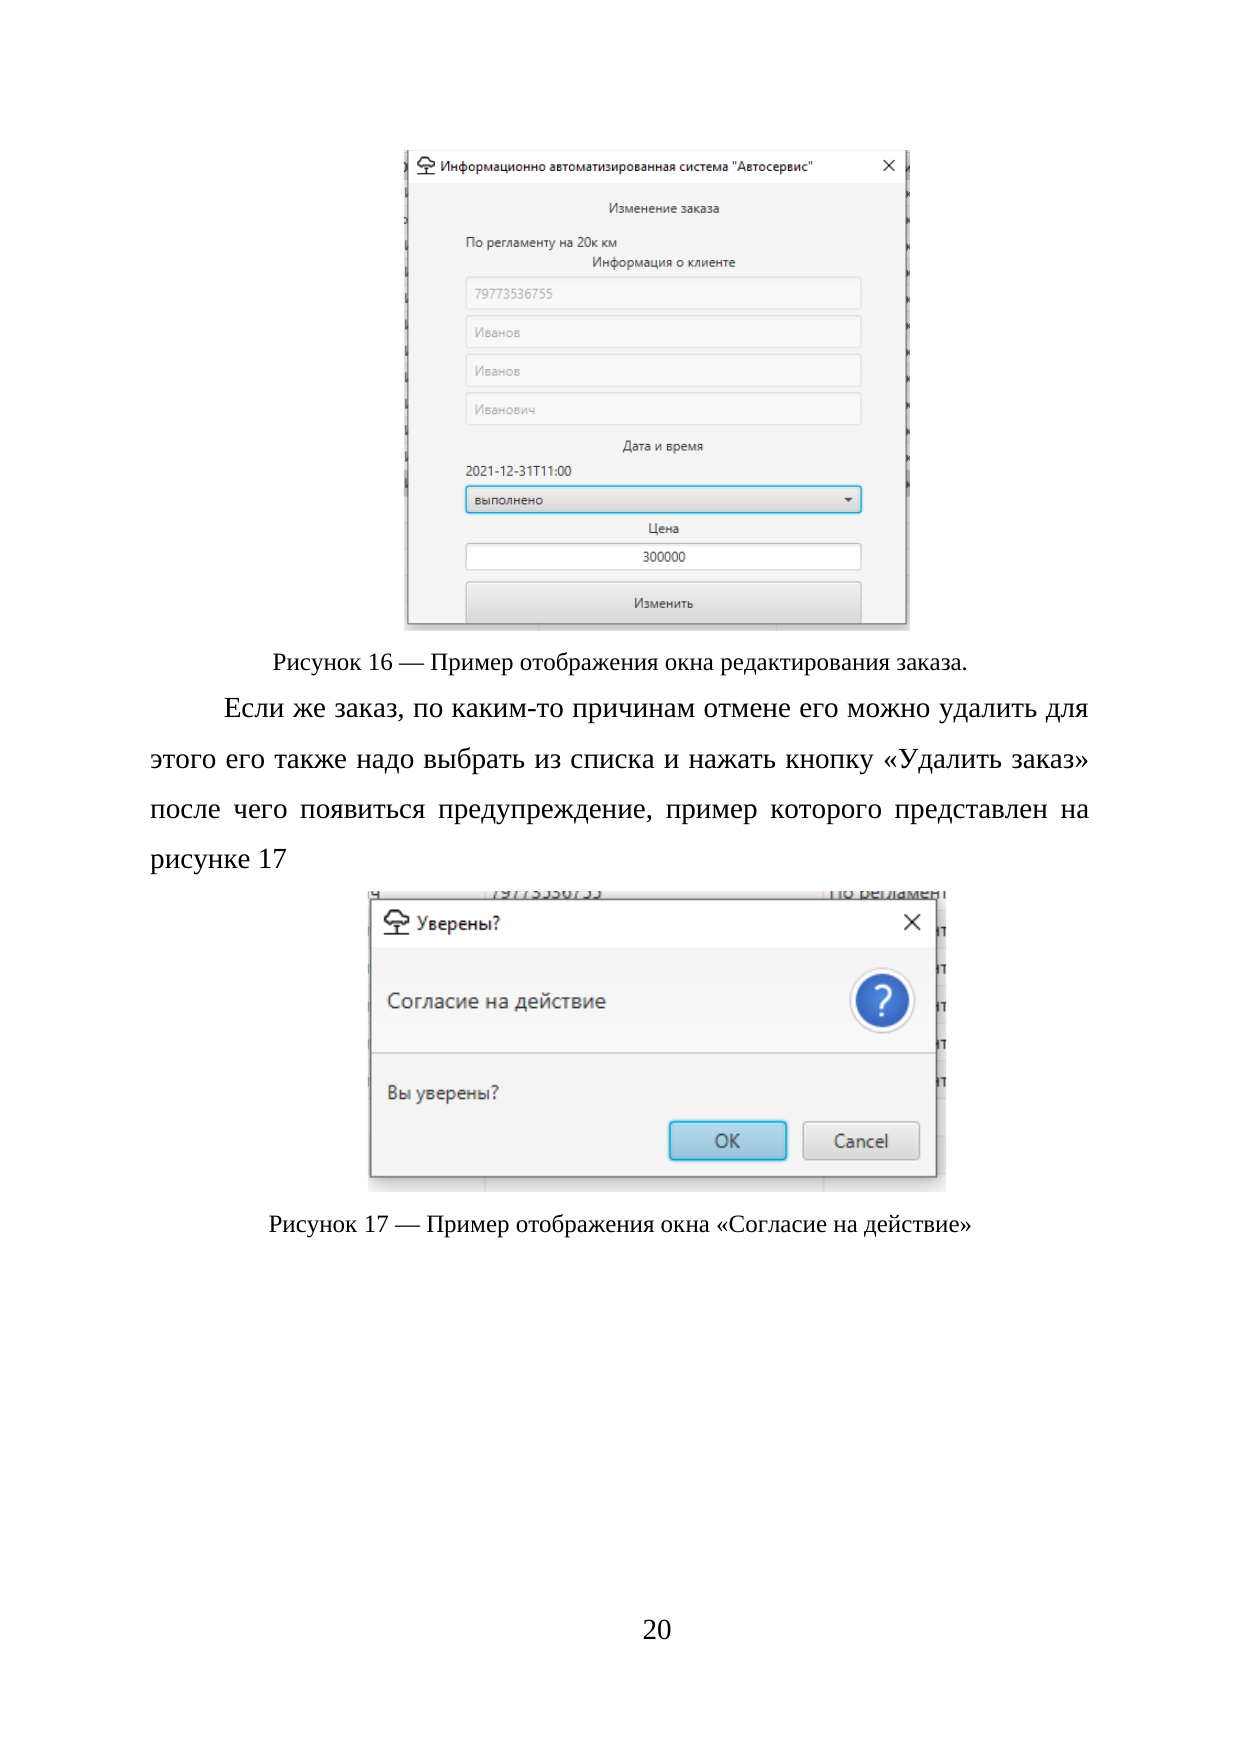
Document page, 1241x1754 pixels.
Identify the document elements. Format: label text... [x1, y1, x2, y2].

picture [403, 150, 910, 631]
text Рисунок 17 — Пример отображения окна «Согласие на действие» [150, 1209, 1090, 1237]
text Если же заказ, по каким-то причинам отмене его можно удалить для этого его также надо выбрать из списка и нажать кнопку «Удалить заказ» после чего появиться предупреждение, пример которого представлен на рисунке 17 [150, 691, 1090, 875]
text Рисунок 16 — Пример отображения окна редактирования заказа. [150, 647, 1090, 676]
picture [367, 891, 947, 1192]
